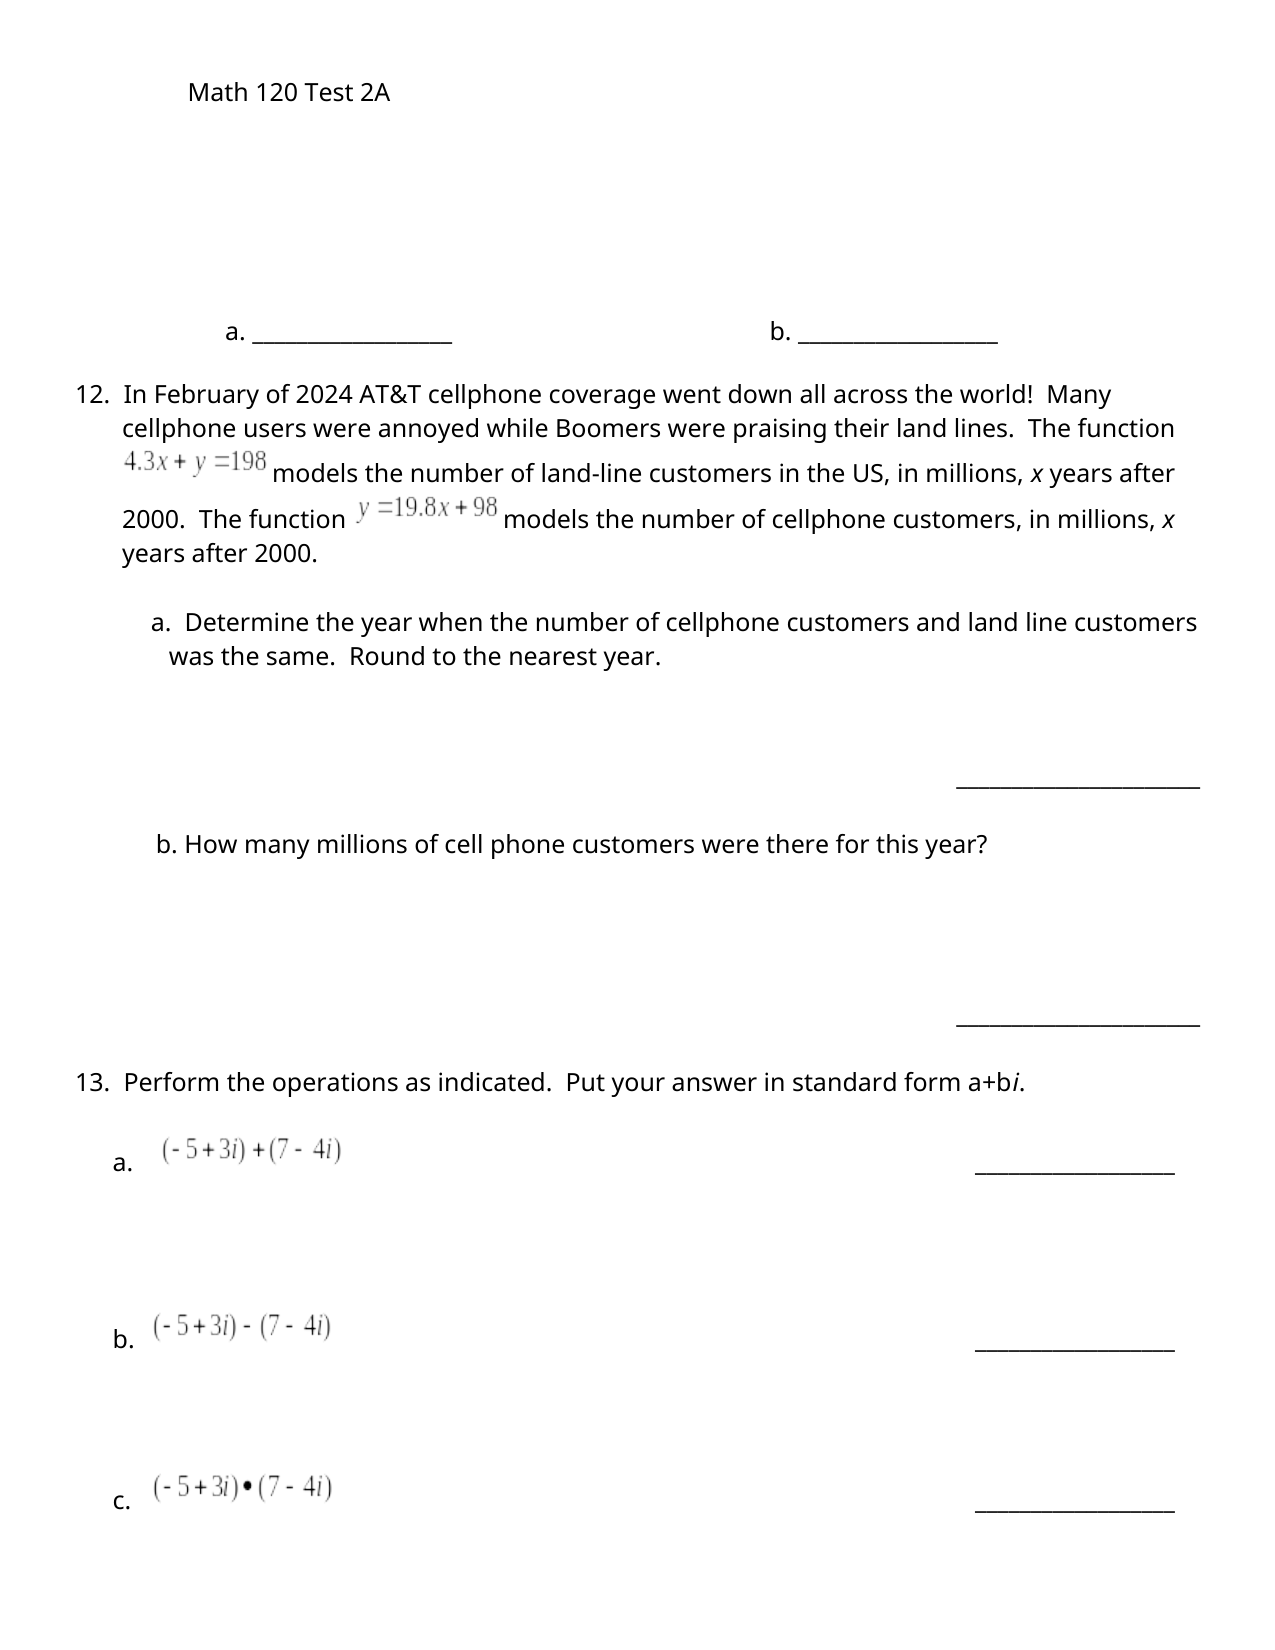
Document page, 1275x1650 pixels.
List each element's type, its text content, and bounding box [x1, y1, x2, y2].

text a. Determine the year when the number of cellphone customers and land line customers was the same. Round to the nearest year. [131, 604, 1200, 672]
text ______________________ [75, 758, 1200, 793]
text ______________________ [75, 997, 1200, 1031]
text a. __________________ [112, 1133, 1200, 1179]
list __________________ [112, 1310, 1200, 1356]
text b. How many millions of cell phone customers were there for this year? [84, 827, 1200, 861]
list a. __________________ b. __________________ [187, 313, 1200, 347]
list 13. Perform the operations as indicated. Put your answer in standard form a+bi. [75, 1065, 1200, 1099]
text 12. In February of 2024 AT&T cellphone coverage went down all across the world! Many cellphone users were annoyed while Boomers were praising their land lines. The function models the number of land-line customers in the US, in millions, x years after 2000. The function models the number of cellphone customers, in millions, x years after 2000. [75, 376, 1200, 570]
list __________________ [112, 1471, 1200, 1517]
